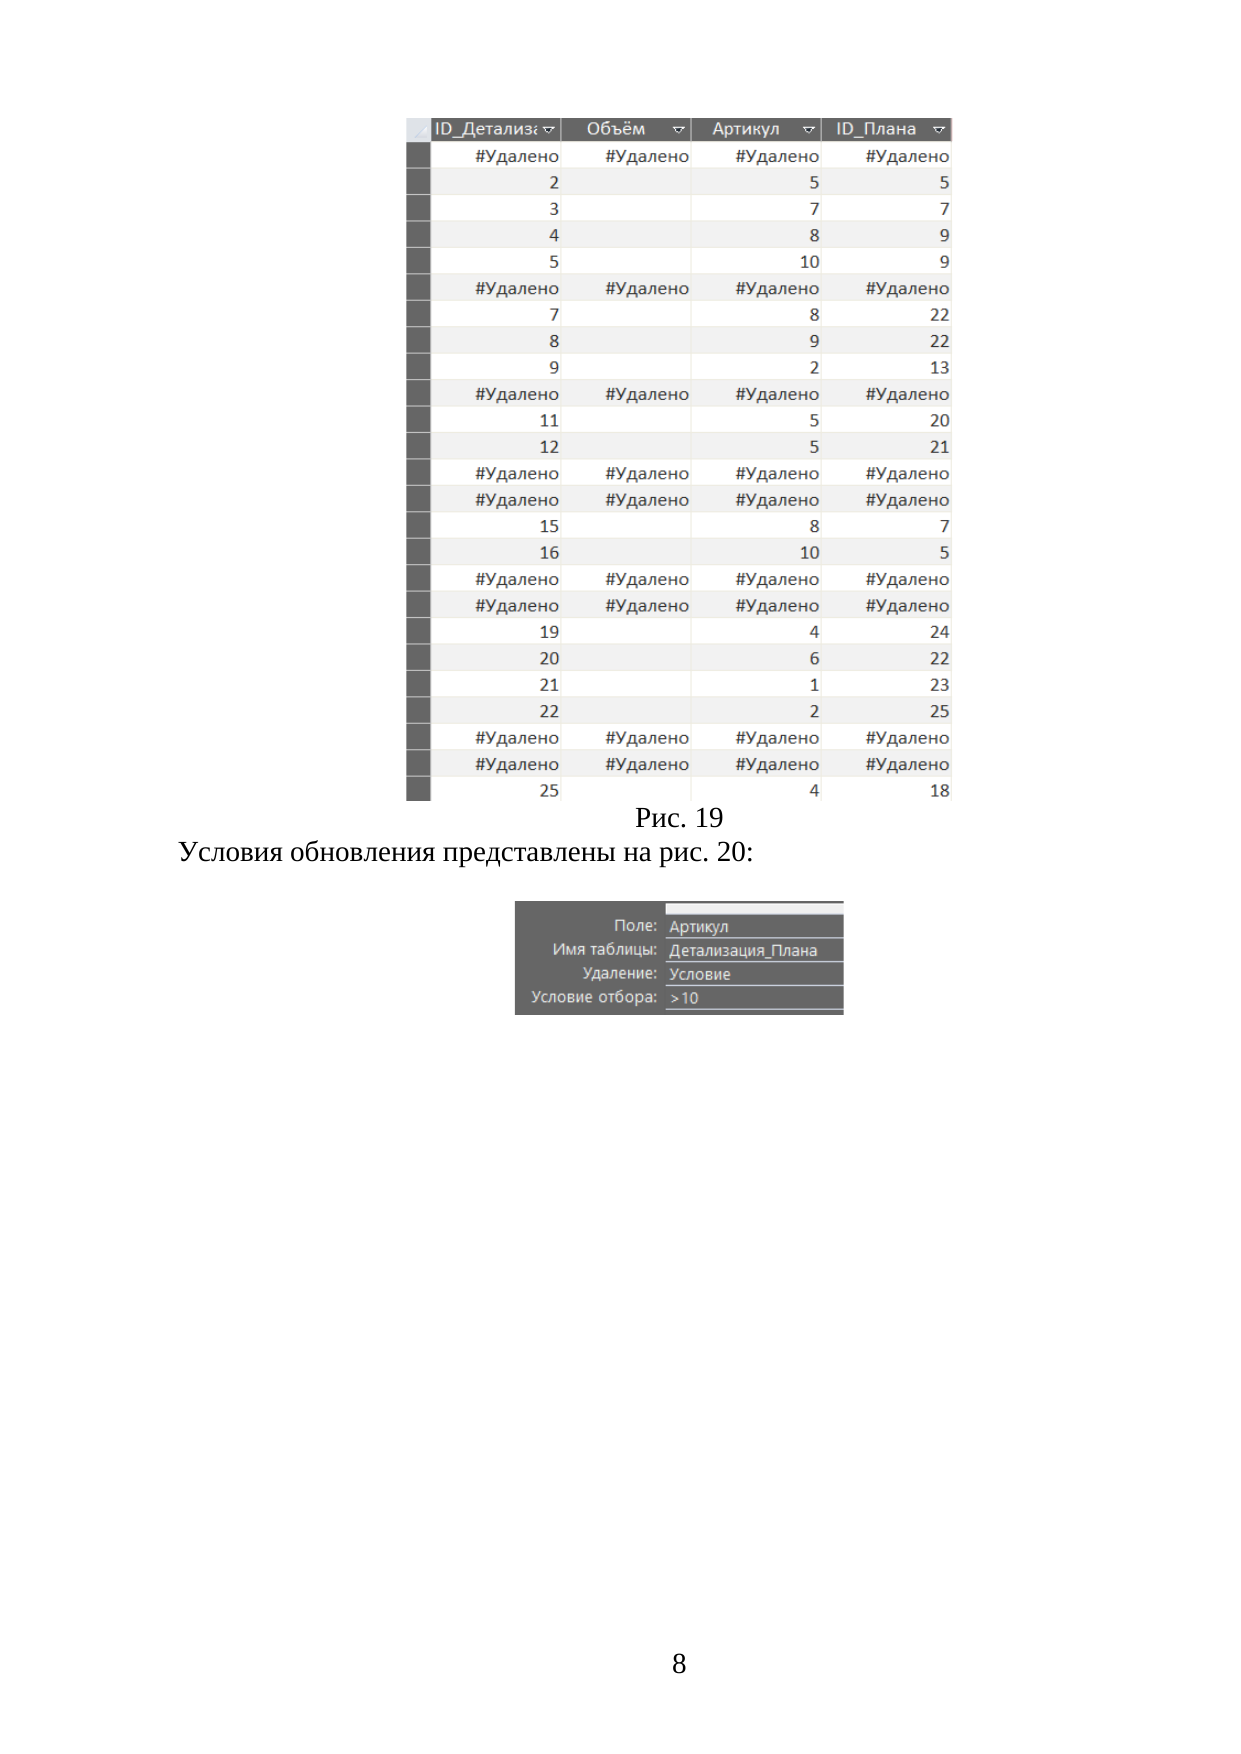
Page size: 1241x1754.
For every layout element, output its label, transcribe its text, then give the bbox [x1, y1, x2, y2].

picture [514, 901, 844, 1015]
picture [406, 118, 953, 801]
text Условия обновления представлены на рис. 20: [177, 834, 1181, 868]
text Рис. 19 [177, 801, 1181, 834]
